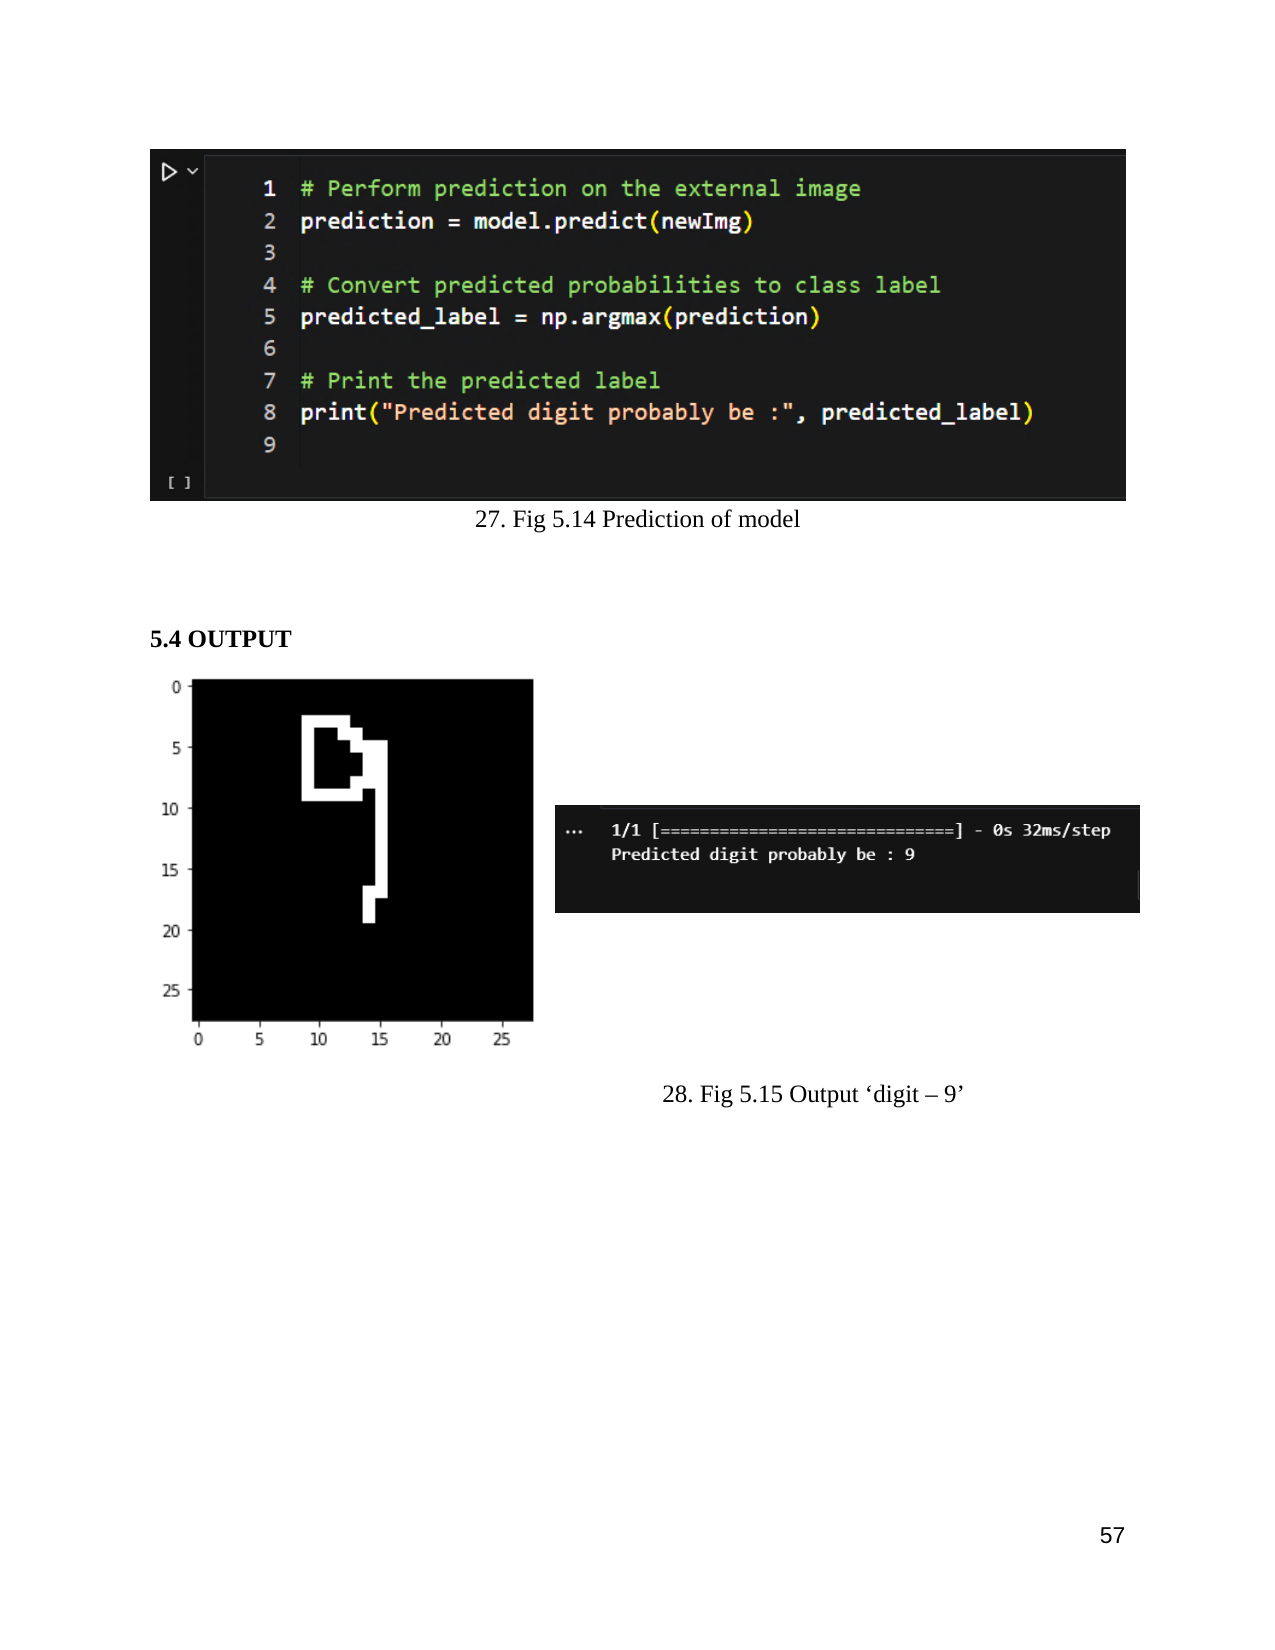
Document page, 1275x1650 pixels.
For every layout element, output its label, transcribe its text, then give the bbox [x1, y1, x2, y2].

picture [555, 805, 1140, 913]
picture [150, 670, 543, 1058]
picture [150, 149, 1126, 501]
subtitle 5.4 OUTPUT [150, 624, 1125, 653]
text 27. Fig 5.14 Prediction of model [150, 504, 1125, 533]
